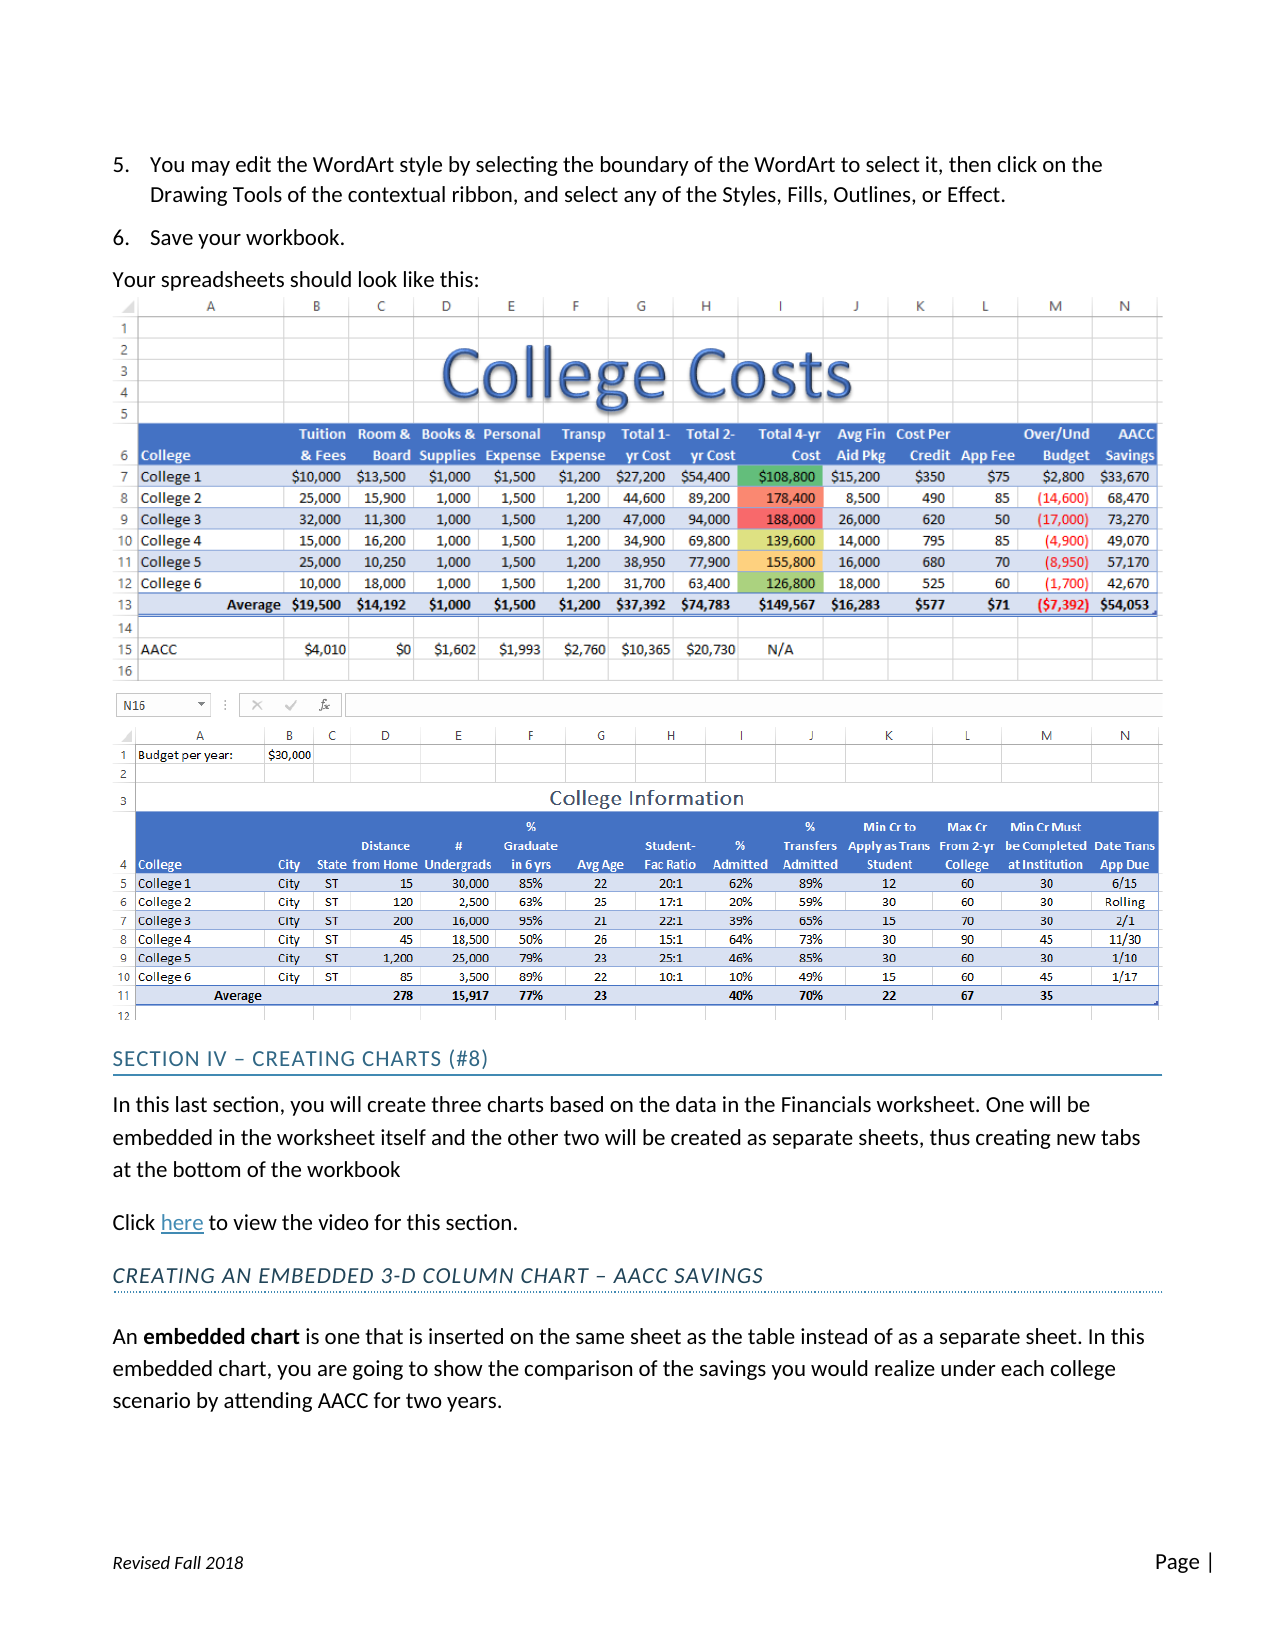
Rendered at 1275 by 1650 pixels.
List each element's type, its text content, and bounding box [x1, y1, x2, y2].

picture [112, 684, 1163, 1020]
text Your spreadsheets should look like this: [112, 266, 1162, 294]
subtitle Creating an Embedded 3-D column chart – AACC Savings [112, 1261, 1162, 1293]
text Click here to view the video for this section. [112, 1208, 1162, 1236]
picture [112, 297, 1163, 681]
subtitle Section IV – Creating Charts (#8) [112, 1044, 1162, 1076]
text An embedded chart is one that is inserted on the same sheet as the table instead of as a separate sheet. In this embedded chart, you are going to show the comparison of the savings you would realize under each college scenario by attending AACC for two years. [112, 1322, 1162, 1414]
text In this last section, you will create three charts based on the data in the Financials worksheet. One will be embedded in the worksheet itself and the other two will be created as separate sheets, thus creating new tabs at the bottom of the workbook [112, 1091, 1162, 1183]
list Save your workbook. [112, 223, 1162, 251]
list You may edit the WordArt style by selecting the boundary of the WordArt to select it, then click on the Drawing Tools of the contextual ribbon, and select any of the Styles, Fills, Outlines, or Effect. [112, 150, 1162, 208]
